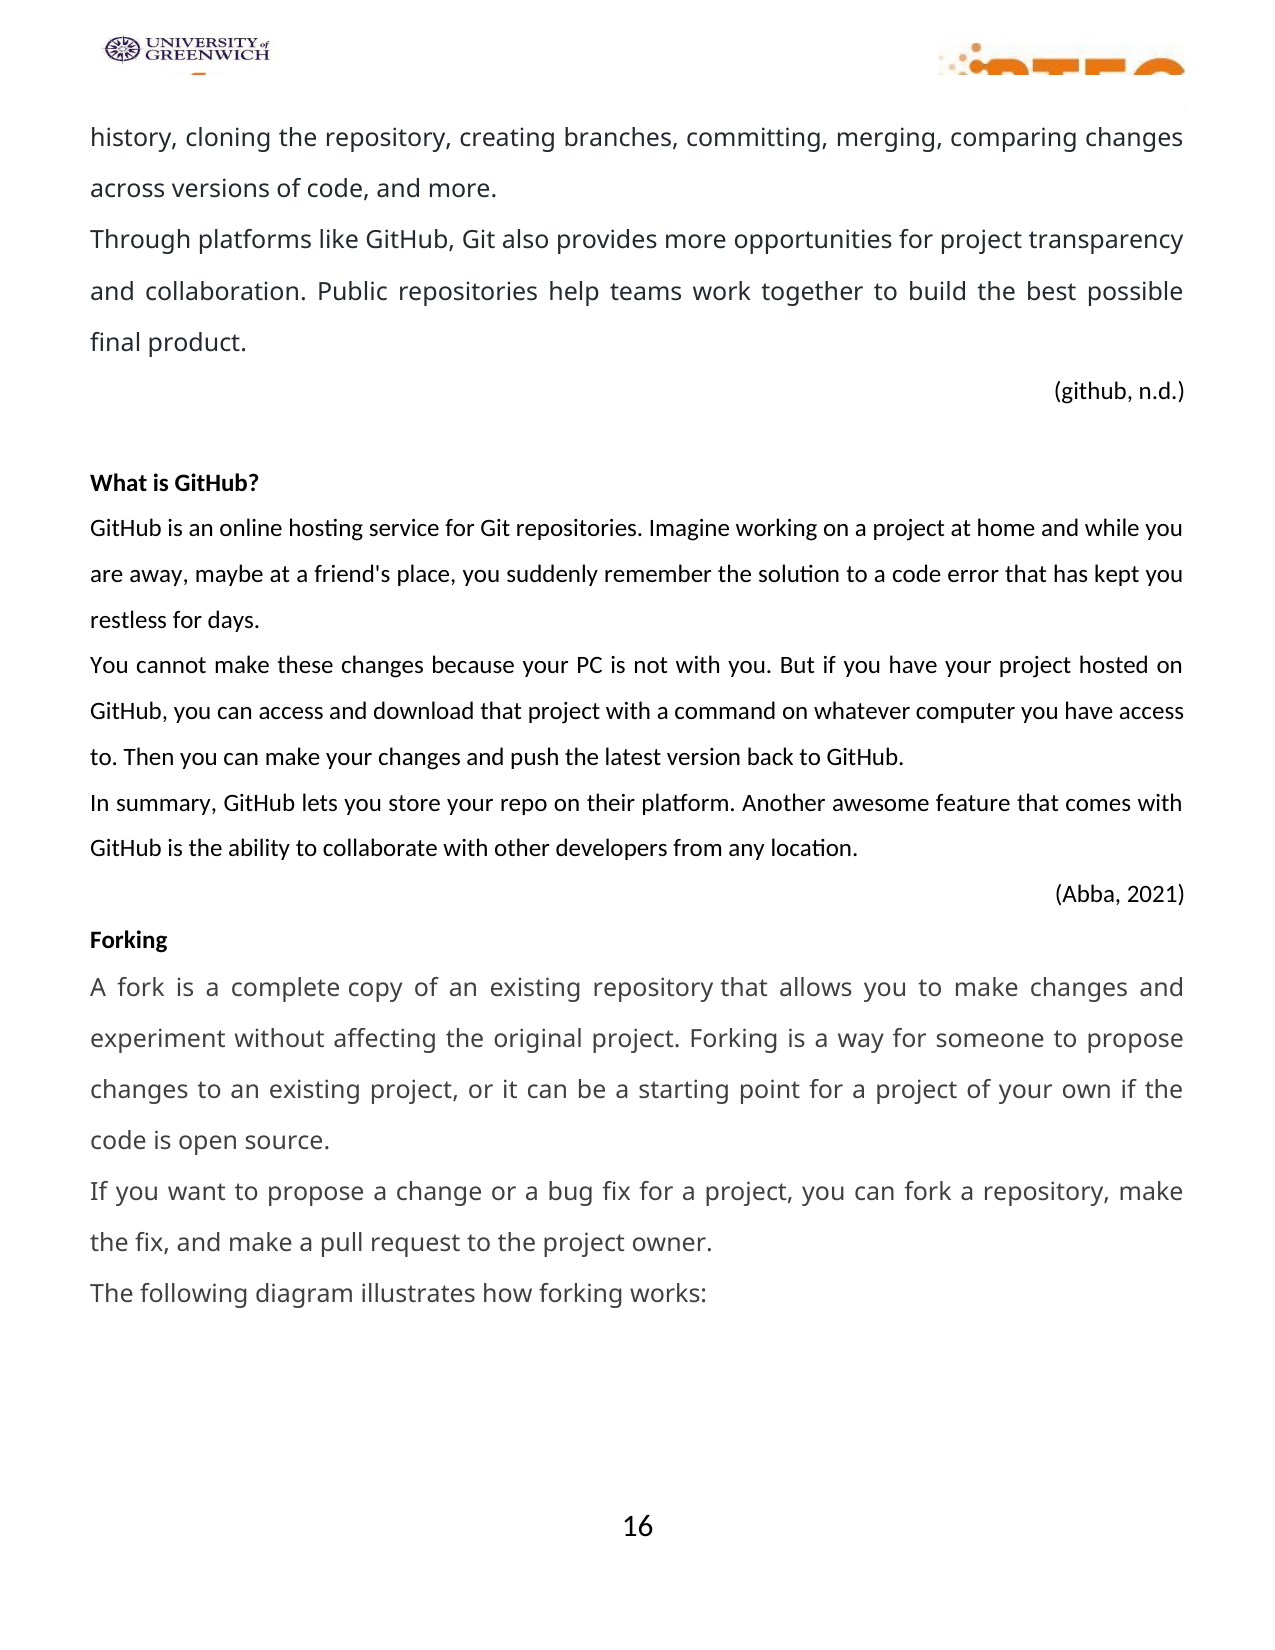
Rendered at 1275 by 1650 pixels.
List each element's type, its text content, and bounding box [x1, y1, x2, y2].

text The following diagram illustrates how forking works: [90, 1276, 1185, 1310]
text GitHub is an online hosting service for Git repositories. Imagine working on a project at home and while you are away, maybe at a friend's place, you suddenly remember the solution to a code error that has kept you restless for days. [90, 512, 1185, 634]
text Through platforms like GitHub, Git also provides more opportunities for project transparency and collaboration. Public repositories help teams work together to build the best possible final product. [90, 222, 1185, 358]
picture [938, 43, 1185, 75]
text You cannot make these changes because your PC is not with you. But if you have your project hosted on GitHub, you can access and download that project with a command on whatever computer you have access to. Then you can make your changes and push the latest version back to GitHub. [90, 649, 1185, 772]
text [90, 120, 1185, 205]
text In summary, GitHub lets you store your repo on their platform. Another awesome feature that comes with GitHub is the ability to collaborate with other developers from any location. [90, 787, 1185, 863]
text If you want to propose a change or a bug fix for a project, you can fork a repository, make the fix, and make a pull request to the project owner. [90, 1174, 1185, 1259]
text Forking [90, 924, 1185, 954]
picture [90, 26, 283, 75]
text What is GitHub? [90, 467, 1185, 497]
text A fork is a complete copy of an existing repository that allows you to make changes and experiment without affecting the original project. Forking is a way for someone to propose changes to an existing project, or it can be a starting point for a project of your own if the code is open source. [90, 970, 1185, 1157]
